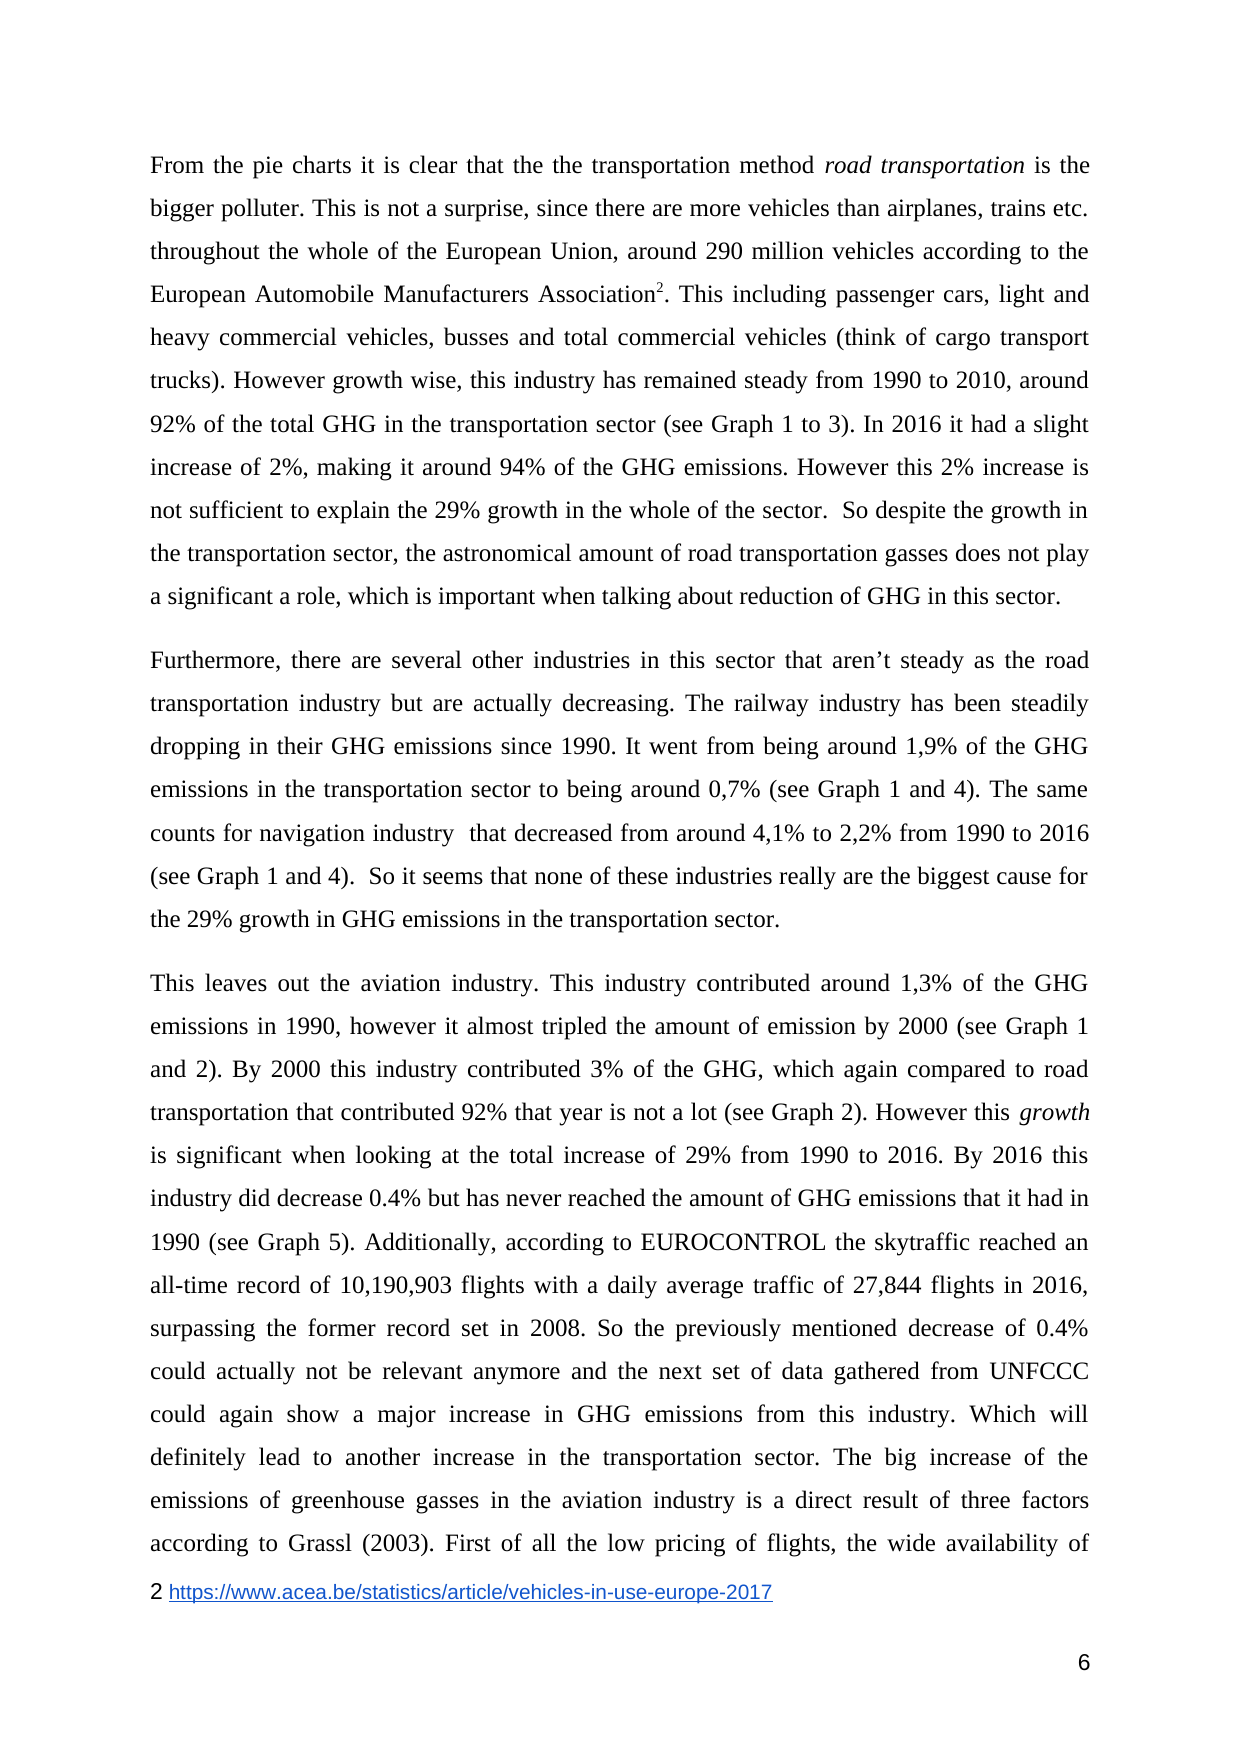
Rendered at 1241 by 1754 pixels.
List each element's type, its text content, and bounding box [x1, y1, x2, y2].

text From the pie charts it is clear that the the transportation method road transportation is the bigger polluter. This is not a surprise, since there are more vehicles than airplanes, trains etc. throughout the whole of the European Union, around 290 million vehicles according to the European Automobile Manufacturers Association. This including passenger cars, light and heavy commercial vehicles, busses and total commercial vehicles (think of cargo transport trucks). However growth wise, this industry has remained steady from 1990 to 2010, around 92% of the total GHG in the transportation sector (see Graph 1 to 3). In 2016 it had a slight increase of 2%, making it around 94% of the GHG emissions. However this 2% increase is not sufficient to explain the 29% growth in the whole of the sector. So despite the growth in the transportation sector, the astronomical amount of road transportation gasses does not play a significant a role, which is important when talking about reduction of GHG in this sector. [150, 150, 1090, 610]
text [150, 968, 1090, 1557]
text Furthermore, there are several other industries in this sector that aren’t steady as the road transportation industry but are actually decreasing. The railway industry has been steadily dropping in their GHG emissions since 1990. It went from being around 1,9% of the GHG emissions in the transportation sector to being around 0,7% (see Graph 1 and 4). The same counts for navigation industry that decreased from around 4,1% to 2,2% from 1990 to 2016 (see Graph 1 and 4). So it seems that none of these industries really are the biggest cause for the 29% growth in GHG emissions in the transportation sector. [150, 645, 1090, 933]
